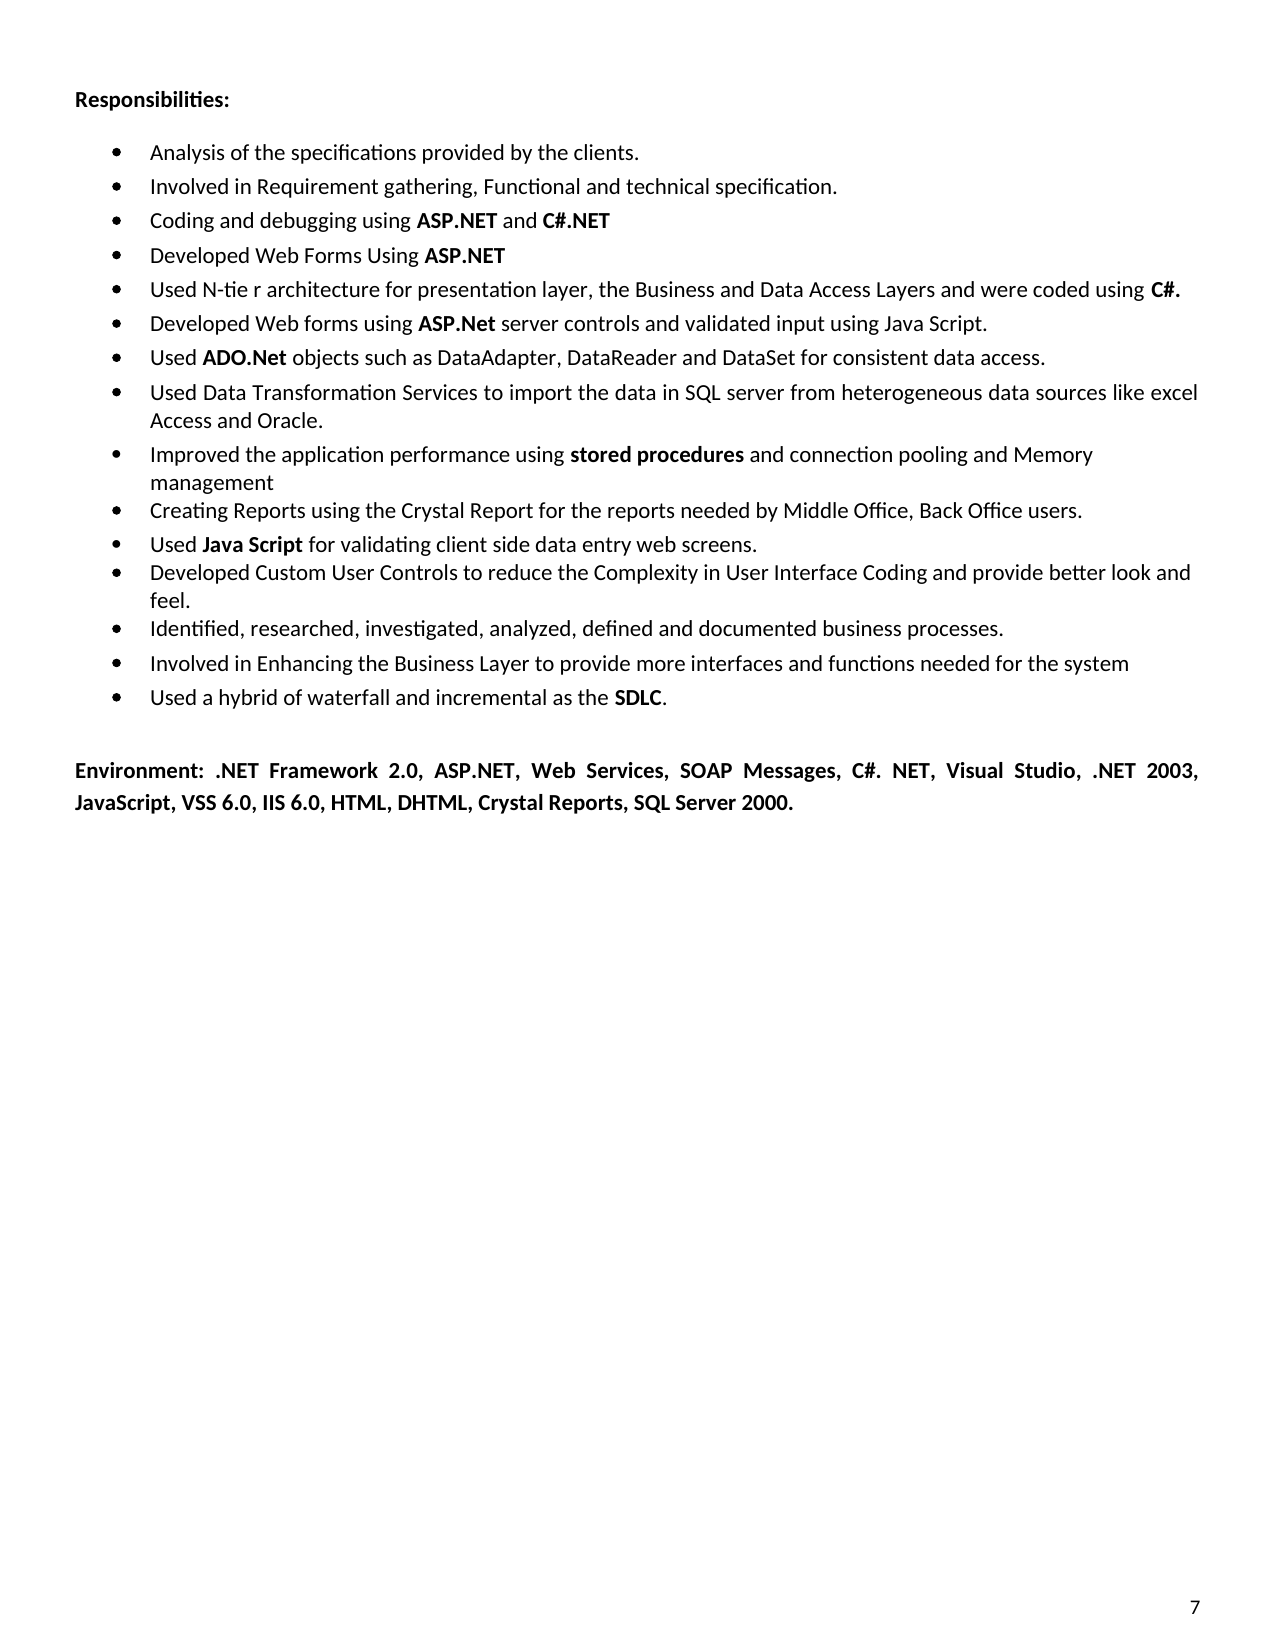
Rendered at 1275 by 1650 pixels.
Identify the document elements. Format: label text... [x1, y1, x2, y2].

list Analysis of the specifications provided by the clients. [112, 138, 1200, 166]
list Used Data Transformation Services to import the data in SQL server from heterogeneous data sources like excel Access and Oracle. [112, 378, 1200, 434]
list Involved in Enhancing the Business Layer to provide more interfaces and functions needed for the system [112, 649, 1200, 677]
text Responsibilities: [75, 85, 1200, 113]
text Environment: .NET Framework 2.0, ASP.NET, Web Services, SOAP Messages, C#. NET, Visual Studio, .NET 2003, JavaScript, VSS 6.0, IIS 6.0, HTML, DHTML, Crystal Reports, SQL Server 2000. [75, 756, 1200, 816]
list Involved in Requirement gathering, Functional and technical specification. [112, 172, 1200, 200]
list Developed Web forms using ASP.Net server controls and validated input using Java Script. [112, 309, 1200, 337]
list Creating Reports using the Crystal Report for the reports needed by Middle Office, Back Office users. [112, 496, 1200, 524]
list Identified, researched, investigated, analyzed, defined and documented business processes. [112, 614, 1200, 642]
list Coding and debugging using ASP.NET and C#.NET [112, 206, 1200, 234]
list Used ADO.Net objects such as DataAdapter, DataReader and DataSet for consistent data access. [112, 343, 1200, 372]
list Developed Web Forms Using ASP.NET [112, 241, 1200, 269]
list Improved the application performance using stored procedures and connection pooling and Memory management [112, 440, 1200, 496]
list Used Java Script for validating client side data entry web screens. [112, 530, 1200, 558]
list Developed Custom User Controls to reduce the Complexity in User Interface Coding and provide better look and feel. [112, 558, 1200, 614]
list Used a hybrid of waterfall and incremental as the SDLC. [112, 683, 1200, 711]
list Used N-tie r architecture for presentation layer, the Business and Data Access Layers and were coded using C#. [112, 275, 1200, 303]
